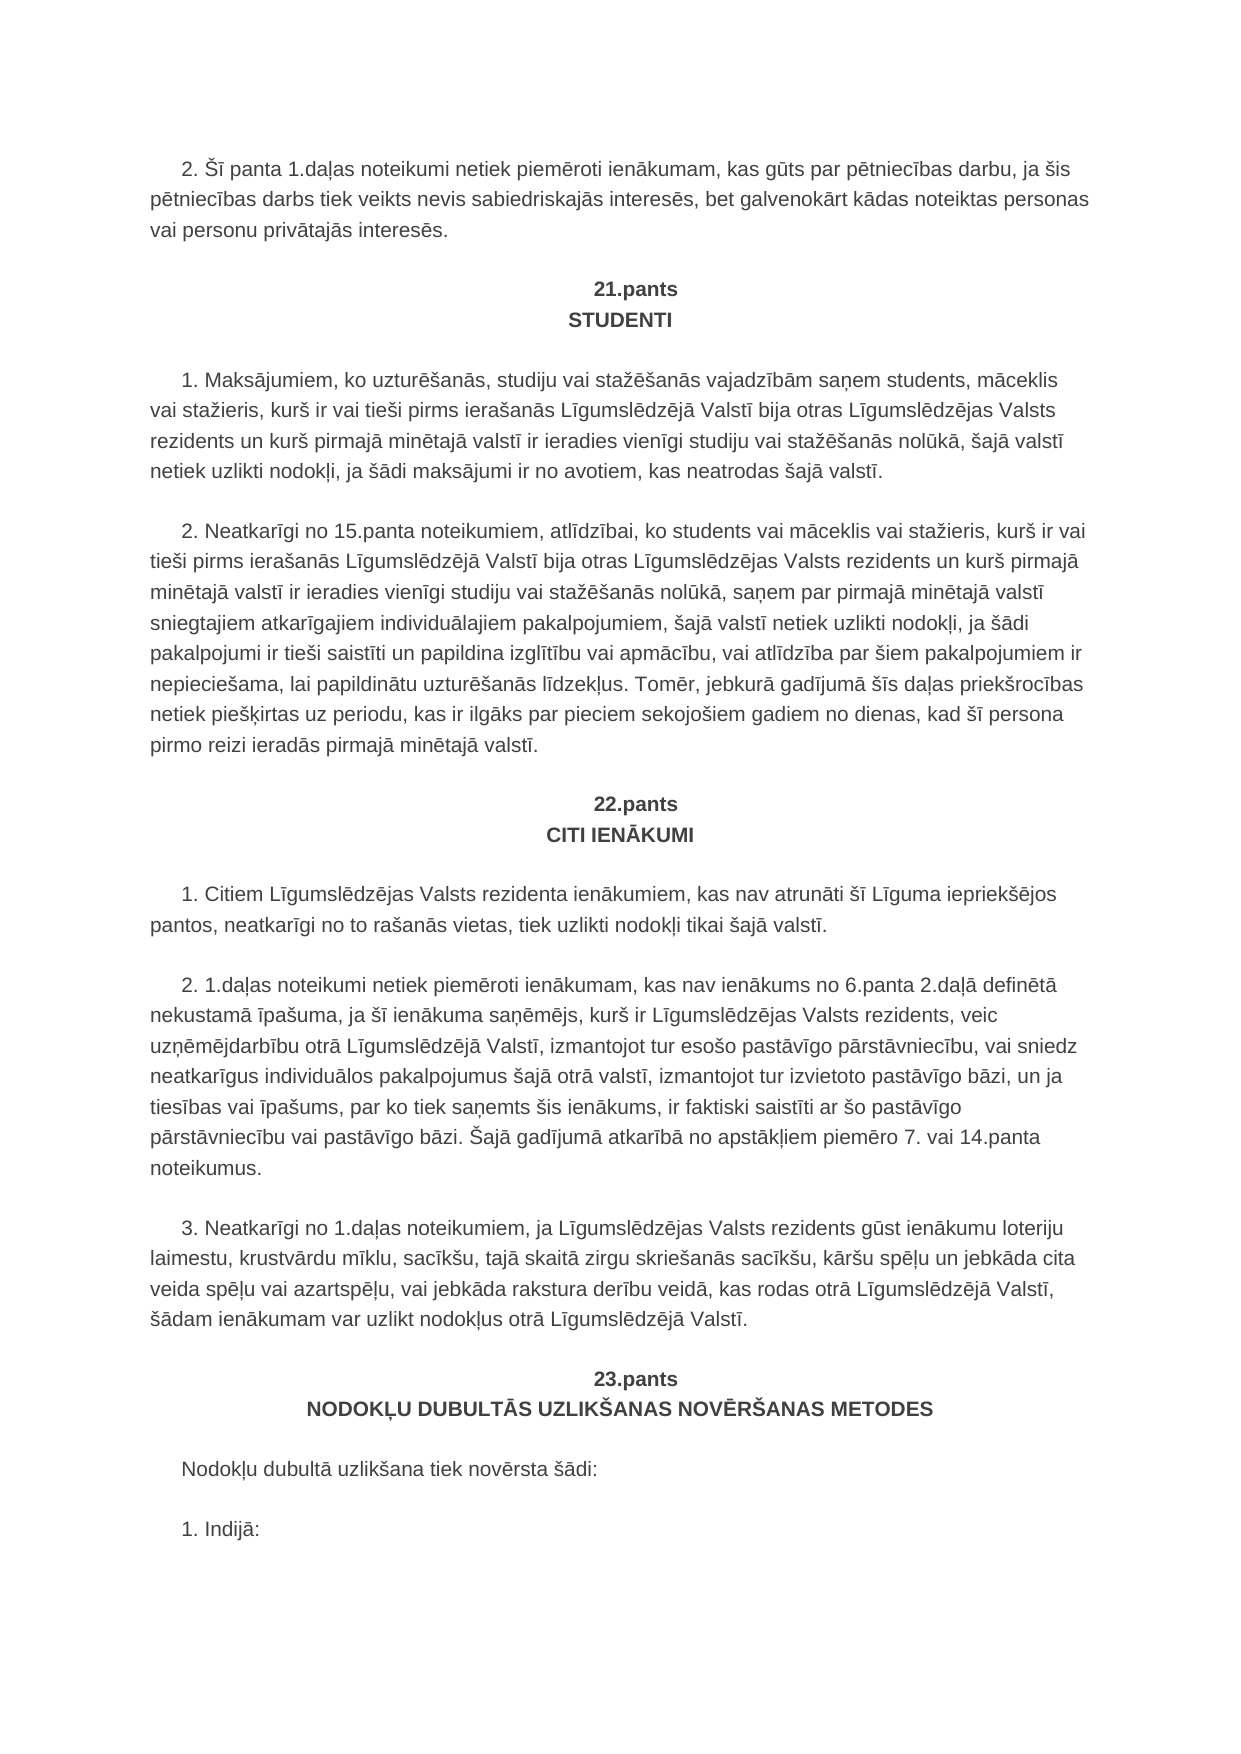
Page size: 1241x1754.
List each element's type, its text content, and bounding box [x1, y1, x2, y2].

text 2. Šī panta 1.daļas noteikumi netiek piemēroti ienākumam, kas gūts par pētniecības darbu, ja šis pētniecības darbs tiek veikts nevis sabiedriskajās interesēs, bet galvenokārt kādas noteiktas personas vai personu privātajās interesēs. [150, 150, 1090, 242]
text 3. Neatkarīgi no 1.daļas noteikumiem, ja Līgumslēdzējas Valsts rezidents gūst ienākumu loteriju laimestu, krustvārdu mīklu, sacīkšu, tajā skaitā zirgu skriešanās sacīkšu, kāršu spēļu un jebkāda cita veida spēļu vai azartspēļu, vai jebkāda rakstura derību veidā, kas rodas otrā Līgumslēdzējā Valstī, šādam ienākumam var uzlikt nodokļus otrā Līgumslēdzējā Valstī. [150, 1209, 1090, 1331]
text 1. Maksājumiem, ko uzturēšanās, studiju vai stažēšanās vajadzībām saņem students, māceklis vai stažieris, kurš ir vai tieši pirms ierašanās Līgumslēdzējā Valstī bija otras Līgumslēdzējas Valsts rezidents un kurš pirmajā minētajā valstī ir ieradies vienīgi studiju vai stažēšanās nolūkā, šajā valstī netiek uzlikti nodokļi, ja šādi maksājumi ir no avotiem, kas neatrodas šajā valstī. [150, 361, 1090, 483]
text 22.pants CITI IENĀKUMI [150, 786, 1090, 847]
text 1. Indijā: [150, 1510, 1090, 1540]
text 21.pants STUDENTI [150, 271, 1090, 332]
text 2. Neatkarīgi no 15.panta noteikumiem, atlīdzībai, ko students vai māceklis vai stažieris, kurš ir vai tieši pirms ierašanās Līgumslēdzējā Valstī bija otras Līgumslēdzējas Valsts rezidents un kurš pirmajā minētajā valstī ir ieradies vienīgi studiju vai stažēšanās nolūkā, saņem par pirmajā minētajā valstī sniegtajiem atkarīgajiem individuālajiem pakalpojumiem, šajā valstī netiek uzlikti nodokļi, ja šādi pakalpojumi ir tieši saistīti un papildina izglītību vai apmācību, vai atlīdzība par šiem pakalpojumiem ir nepieciešama, lai papildinātu uzturēšanās līdzekļus. Tomēr, jebkurā gadījumā šīs daļas priekšrocības netiek piešķirtas uz periodu, kas ir ilgāks par pieciem sekojošiem gadiem no dienas, kad šī persona pirmo reizi ieradās pirmajā minētajā valstī. [150, 512, 1090, 756]
text 23.pants NODOKĻU DUBULTĀS UZLIKŠANAS NOVĒRŠANAS METODES [150, 1360, 1090, 1421]
text 1. Citiem Līgumslēdzējas Valsts rezidenta ienākumiem, kas nav atrunāti šī Līguma iepriekšējos pantos, neatkarīgi no to rašanās vietas, tiek uzlikti nodokļi tikai šajā valstī. [150, 876, 1090, 937]
text 2. 1.daļas noteikumi netiek piemēroti ienākumam, kas nav ienākums no 6.panta 2.daļā definētā nekustamā īpašuma, ja šī ienākuma saņēmējs, kurš ir Līgumslēdzējas Valsts rezidents, veic uzņēmējdarbību otrā Līgumslēdzējā Valstī, izmantojot tur esošo pastāvīgo pārstāvniecību, vai sniedz neatkarīgus individuālos pakalpojumus šajā otrā valstī, izmantojot tur izvietoto pastāvīgo bāzi, un ja tiesības vai īpašums, par ko tiek saņemts šis ienākums, ir faktiski saistīti ar šo pastāvīgo pārstāvniecību vai pastāvīgo bāzi. Šajā gadījumā atkarībā no apstākļiem piemēro 7. vai 14.panta noteikumus. [150, 966, 1090, 1179]
text Nodokļu dubultā uzlikšana tiek novērsta šādi: [150, 1450, 1090, 1481]
